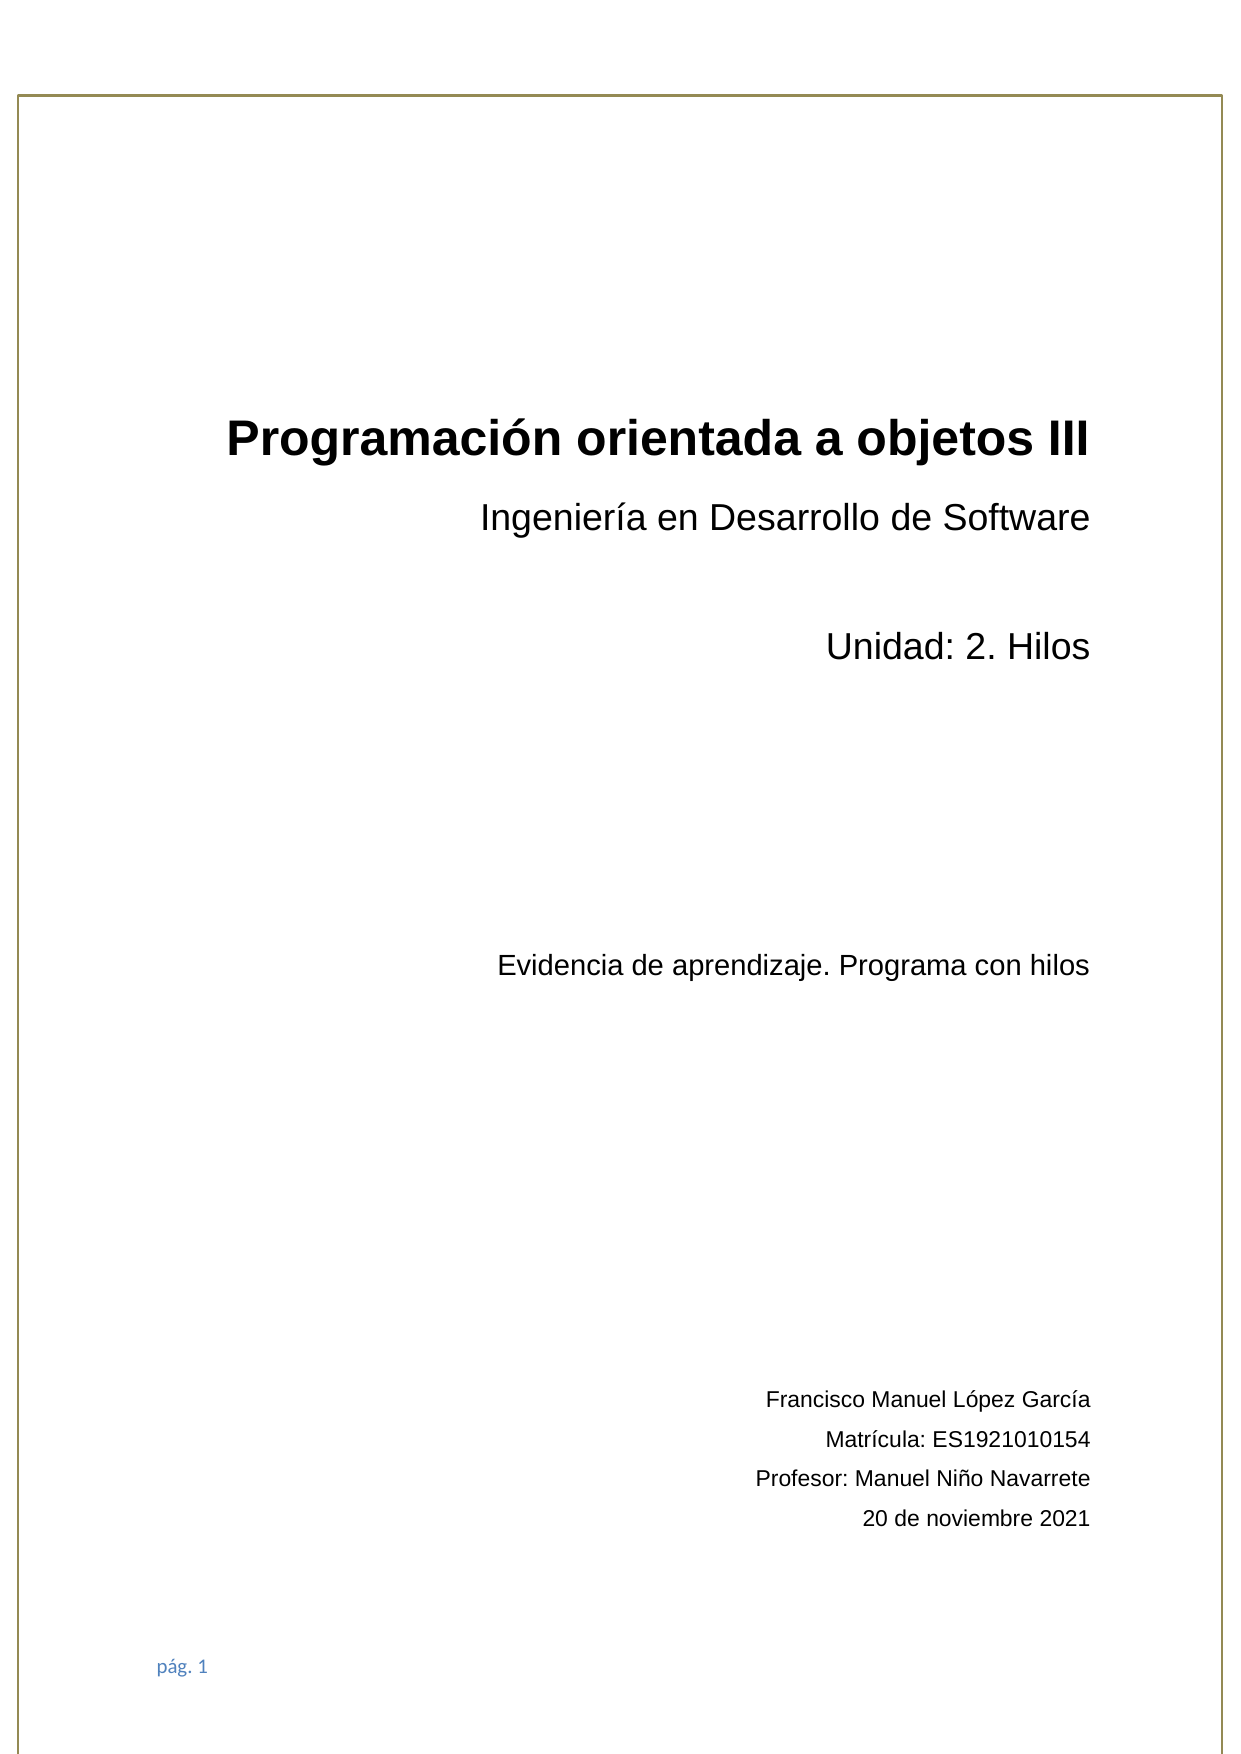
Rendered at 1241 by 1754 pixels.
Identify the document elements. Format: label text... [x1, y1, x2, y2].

text Matrícula: ES1921010154 [150, 1426, 1090, 1452]
text Profesor: Manuel Niño Navarrete [150, 1465, 1090, 1491]
text Programación orientada a objetos III [150, 409, 1090, 466]
text Ingeniería en Desarrollo de Software [150, 495, 1090, 538]
text 20 de noviembre 2021 [150, 1504, 1090, 1531]
text Francisco Manuel López García [150, 1386, 1090, 1412]
text Evidencia de aprendizaje. Programa con hilos [150, 948, 1090, 1021]
text Unidad: 2. Hilos [150, 624, 1090, 667]
